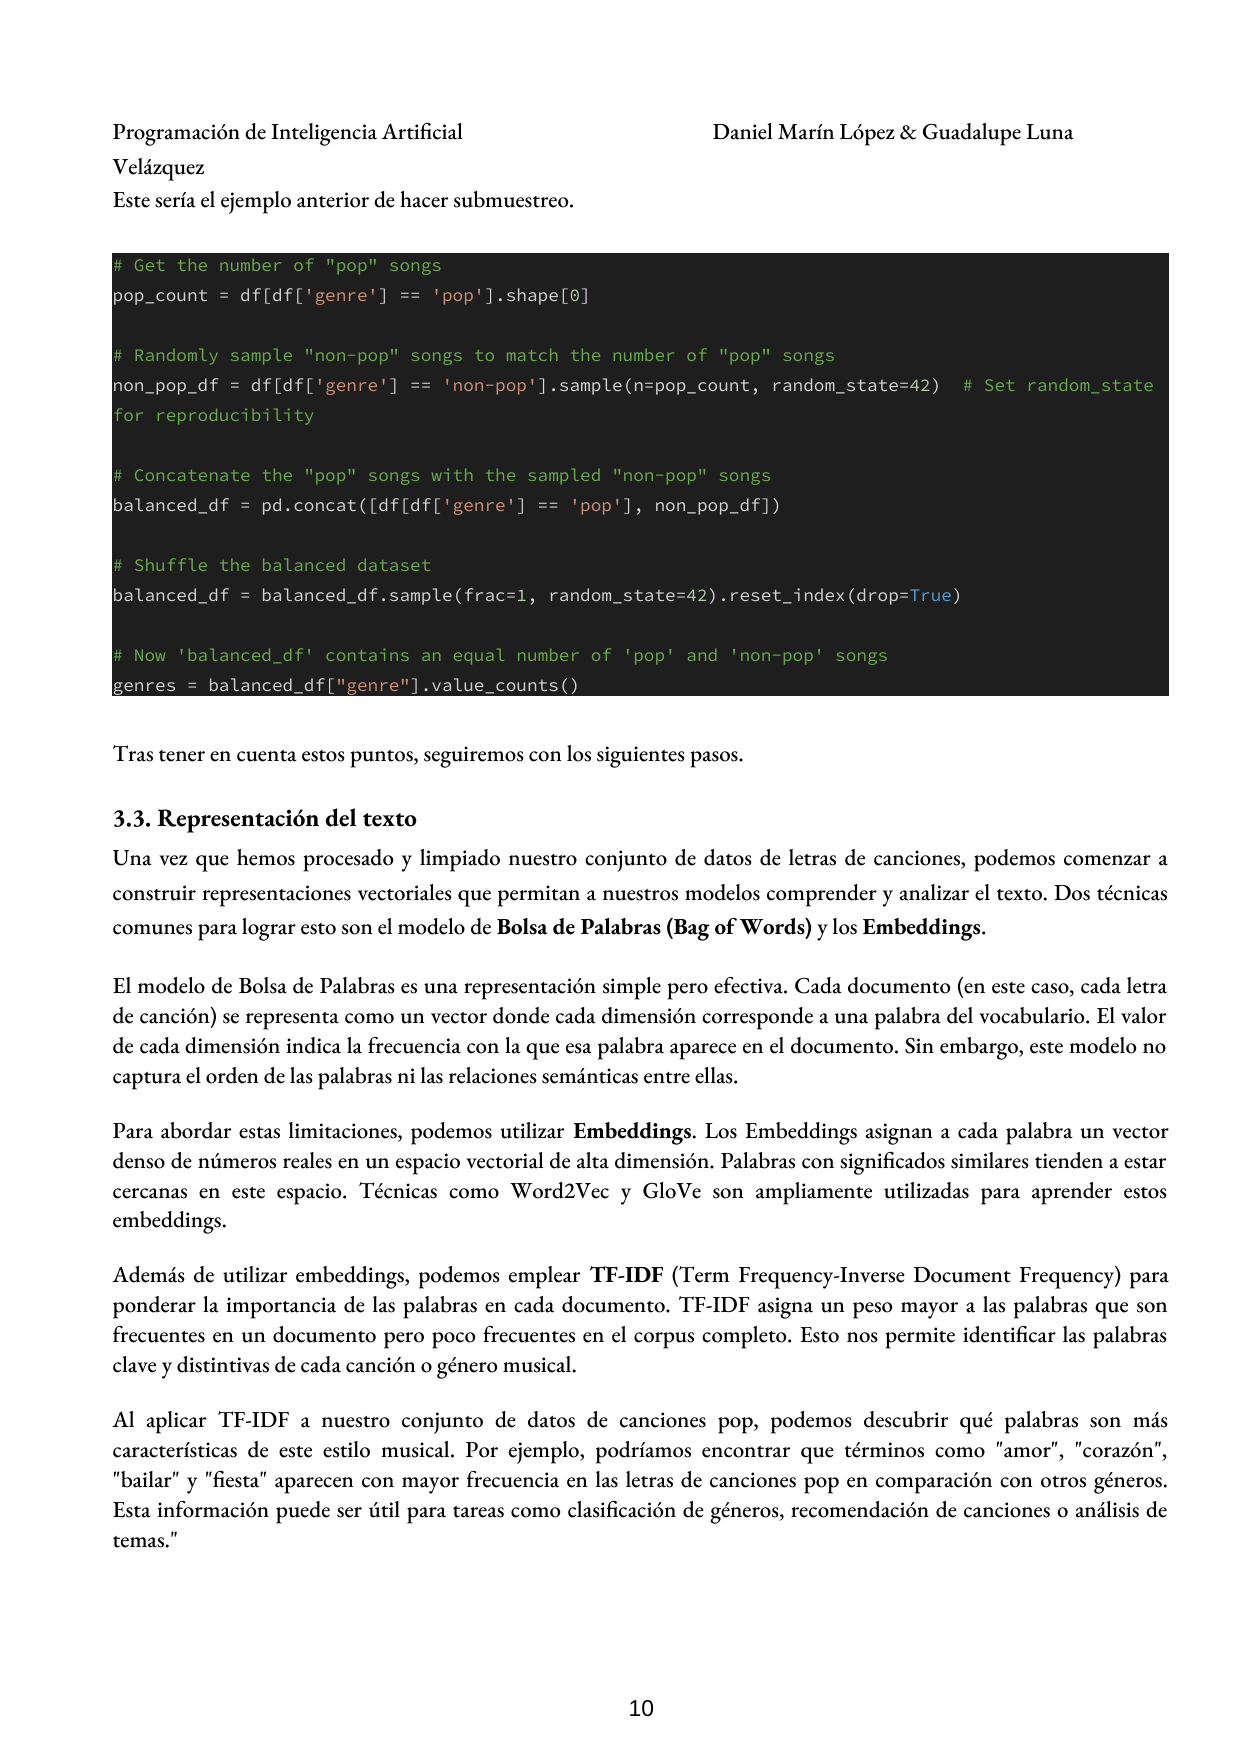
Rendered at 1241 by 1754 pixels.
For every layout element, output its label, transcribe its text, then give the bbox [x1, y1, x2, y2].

text Para abordar estas limitaciones, podemos utilizar Embeddings. Los Embeddings asignan a cada palabra un vector denso de números reales en un espacio vectorial de alta dimensión. Palabras con significados similares tienden a estar cercanas en este espacio. Técnicas como Word2Vec y GloVe son ampliamente utilizadas para aprender estos embeddings. [112, 1115, 1169, 1235]
text # Get the number of "pop" songs [112, 253, 1169, 276]
text Este sería el ejemplo anterior de hacer submuestreo. [112, 185, 1169, 215]
text # Randomly sample "non-pop" songs to match the number of "pop" songs [112, 343, 1169, 366]
text # Shuffle the balanced dataset [112, 553, 1169, 576]
text pop_count = df[df['genre'] == 'pop'].shape[0] [112, 283, 1169, 306]
subtitle 3.3. Representación del texto [112, 801, 1169, 834]
text Tras tener en cuenta estos puntos, seguiremos con los siguientes pasos. [112, 738, 1169, 768]
text El modelo de Bolsa de Palabras es una representación simple pero efectiva. Cada documento (en este caso, cada letra de canción) se representa como un vector donde cada dimensión corresponde a una palabra del vocabulario. El valor de cada dimensión indica la frecuencia con la que esa palabra aparece en el documento. Sin embargo, este modelo no captura el orden de las palabras ni las relaciones semánticas entre ellas. [112, 971, 1169, 1090]
text # Now 'balanced_df' contains an equal number of 'pop' and 'non-pop' songs [112, 643, 1169, 666]
text genres = balanced_df["genre"].value_counts() [112, 673, 1169, 696]
text non_pop_df = df[df['genre'] == 'non-pop'].sample(n=pop_count, random_state=42) # Set random_state for reproducibility [112, 373, 1169, 426]
text Al aplicar TF-IDF a nuestro conjunto de datos de canciones pop, podemos descubrir qué palabras son más características de este estilo musical. Por ejemplo, podríamos encontrar que términos como "amor", "corazón", "bailar" y "fiesta" aparecen con mayor frecuencia en las letras de canciones pop en comparación con otros géneros. Esta información puede ser útil para tareas como clasificación de géneros, recomendación de canciones o análisis de temas." [112, 1404, 1169, 1554]
text balanced_df = pd.concat([df[df['genre'] == 'pop'], non_pop_df]) [112, 493, 1169, 516]
text Una vez que hemos procesado y limpiado nuestro conjunto de datos de letras de canciones, podemos comenzar a construir representaciones vectoriales que permitan a nuestros modelos comprender y analizar el texto. Dos técnicas comunes para lograr esto son el modelo de Bolsa de Palabras (Bag of Words) y los Embeddings. [112, 842, 1169, 941]
text # Concatenate the "pop" songs with the sampled "non-pop" songs [112, 463, 1169, 486]
text balanced_df = balanced_df.sample(frac=1, random_state=42).reset_index(drop=True) [112, 583, 1169, 606]
text Además de utilizar embeddings, podemos emplear TF-IDF (Term Frequency-Inverse Document Frequency) para ponderar la importancia de las palabras en cada documento. TF-IDF asigna un peso mayor a las palabras que son frecuentes en un documento pero poco frecuentes en el corpus completo. Esto nos permite identificar las palabras clave y distintivas de cada canción o género musical. [112, 1260, 1169, 1379]
